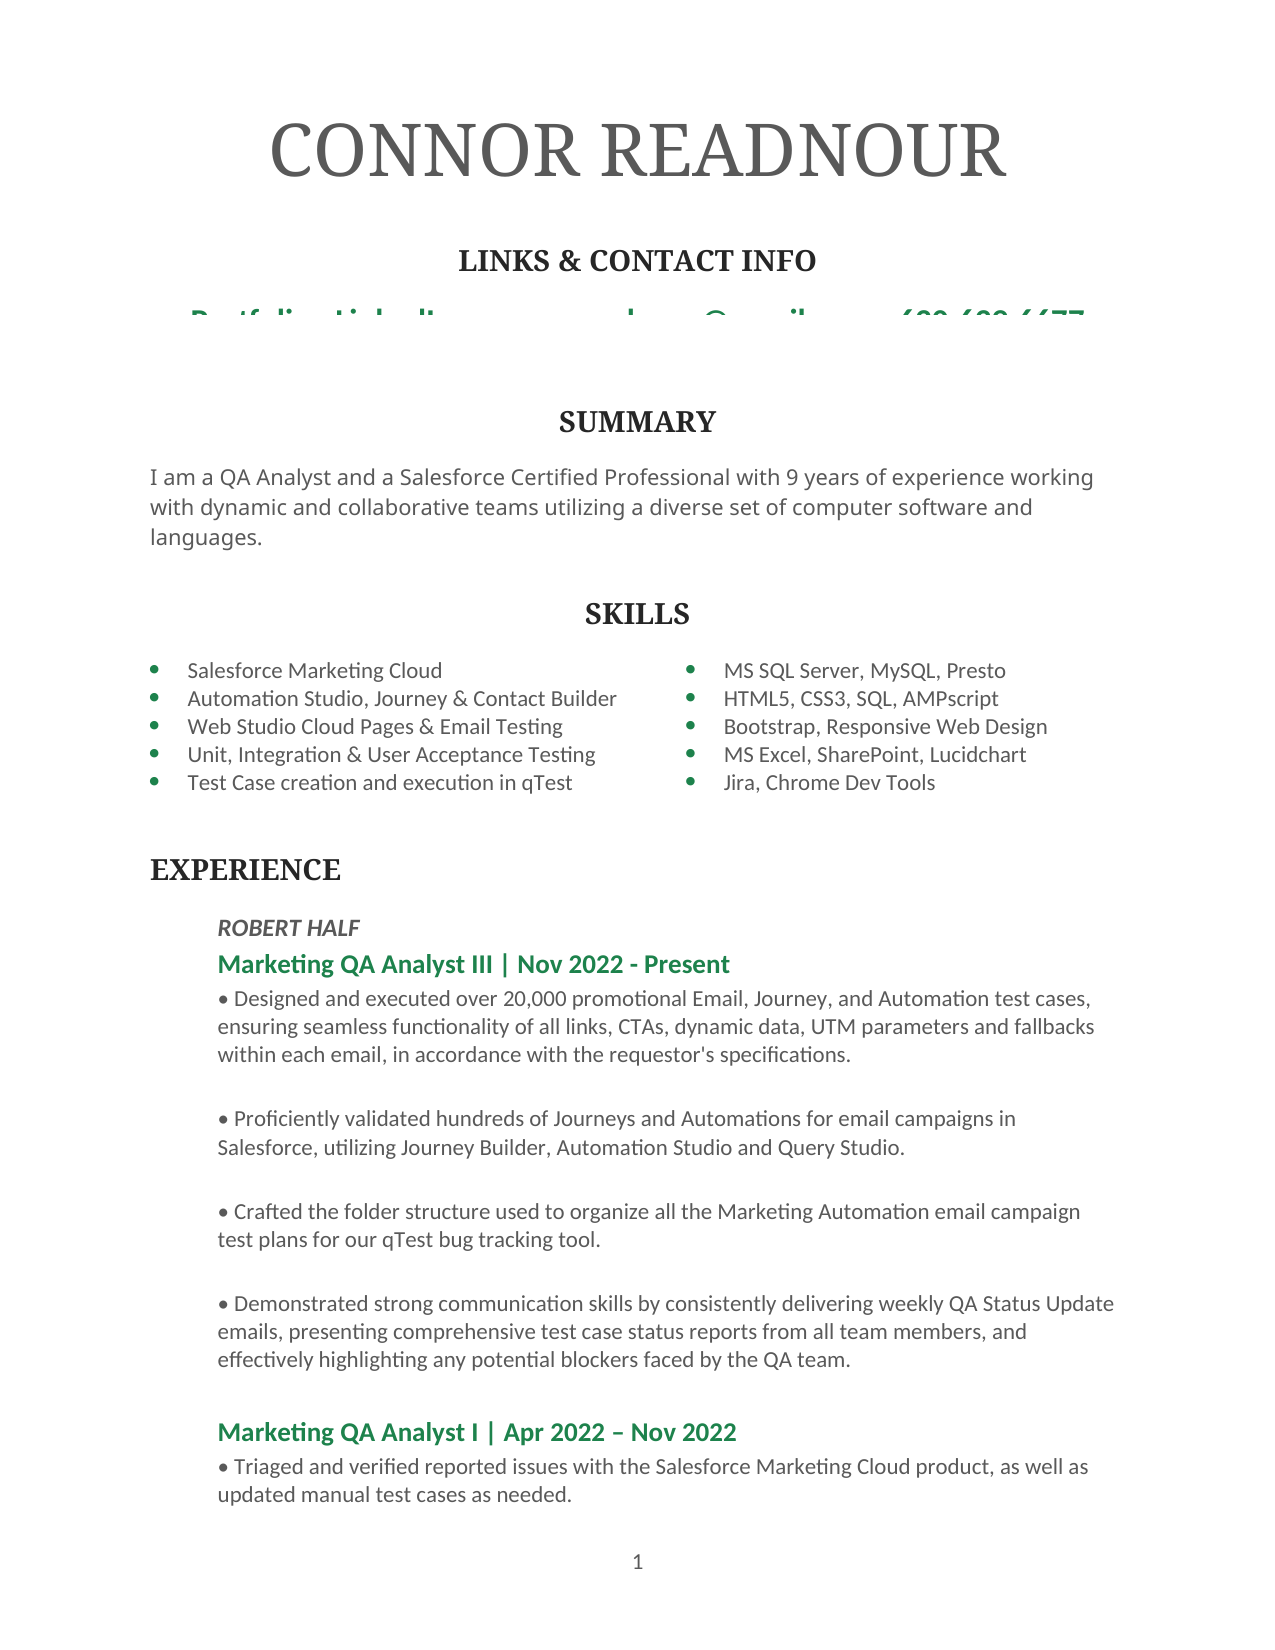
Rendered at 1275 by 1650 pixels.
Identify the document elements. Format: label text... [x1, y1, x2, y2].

table_header Connor Readnour Links & Contact info Portfolio LinkedIn connorreadnour@gmail.com 630.639.6677 [150, 99, 1125, 315]
table_cell summary I am a QA Analyst and a Salesforce Certified Professional with 9 years of experience working with dynamic and collaborative teams utilizing a diverse set of computer software and languages. [150, 315, 1125, 808]
